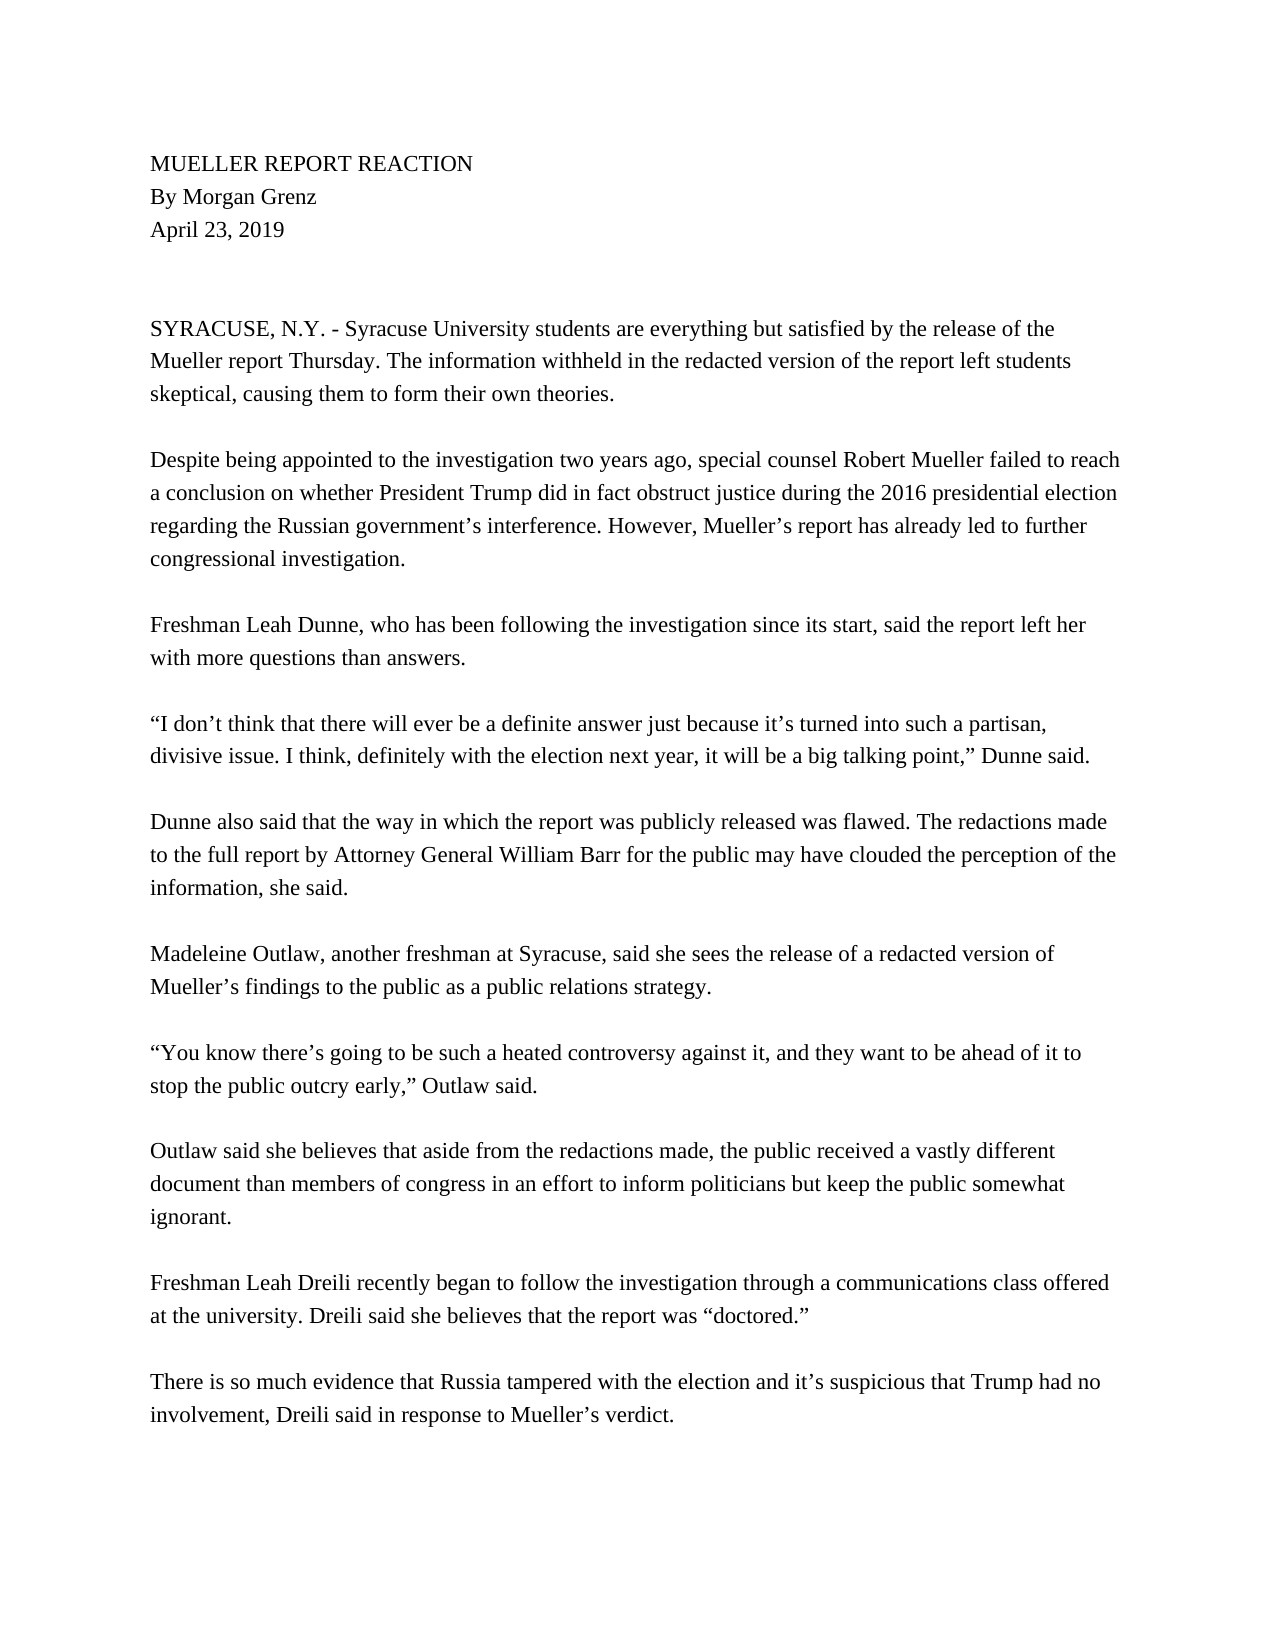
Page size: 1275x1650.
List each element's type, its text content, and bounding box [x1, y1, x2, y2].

text “I don’t think that there will ever be a definite answer just because it’s turned into such a partisan, divisive issue. I think, definitely with the election next year, it will be a big talking point,” Dunne said. [150, 709, 1125, 769]
text Madeleine Outlaw, another freshman at Syracuse, said she sees the release of a redacted version of Mueller’s findings to the public as a public relations strategy. [150, 940, 1125, 999]
text Freshman Leah Dunne, who has been following the investigation since its start, said the report left her with more questions than answers. [150, 611, 1125, 670]
text Freshman Leah Dreili recently began to follow the investigation through a communications class offered at the university. Dreili said she believes that the report was “doctored.” [150, 1269, 1125, 1328]
text MUELLER REPORT REACTION [150, 150, 1125, 176]
text Dunne also said that the way in which the report was publicly released was flawed. The redactions made to the full report by Attorney General William Barr for the public may have clouded the perception of the information, she said. [150, 808, 1125, 901]
text “You know there’s going to be such a heated controversy against it, and they want to be ahead of it to stop the public outcry early,” Outlaw said. [150, 1039, 1125, 1098]
text SYRACUSE, N.Y. - Syracuse University students are everything but satisfied by the release of the Mueller report Thursday. The information withheld in the redacted version of the report left students skeptical, causing them to form their own theories. [150, 314, 1125, 407]
text Despite being appointed to the investigation two years ago, special counsel Robert Mueller failed to reach a conclusion on whether President Trump did in fact obstruct justice during the 2016 presidential election regarding the Russian government’s interference. However, Mueller’s report has already led to further congressional investigation. [150, 446, 1125, 571]
text Outlaw said she believes that aside from the redactions made, the public received a vastly different document than members of congress in an effort to inform politicians but keep the public somewhat ignorant. [150, 1137, 1125, 1230]
text There is so much evidence that Russia tampered with the election and it’s suspicious that Trump had no involvement, Dreili said in response to Mueller’s verdict. [150, 1368, 1125, 1427]
text April 23, 2019 [150, 216, 1125, 242]
text By Morgan Grenz [150, 183, 1125, 209]
